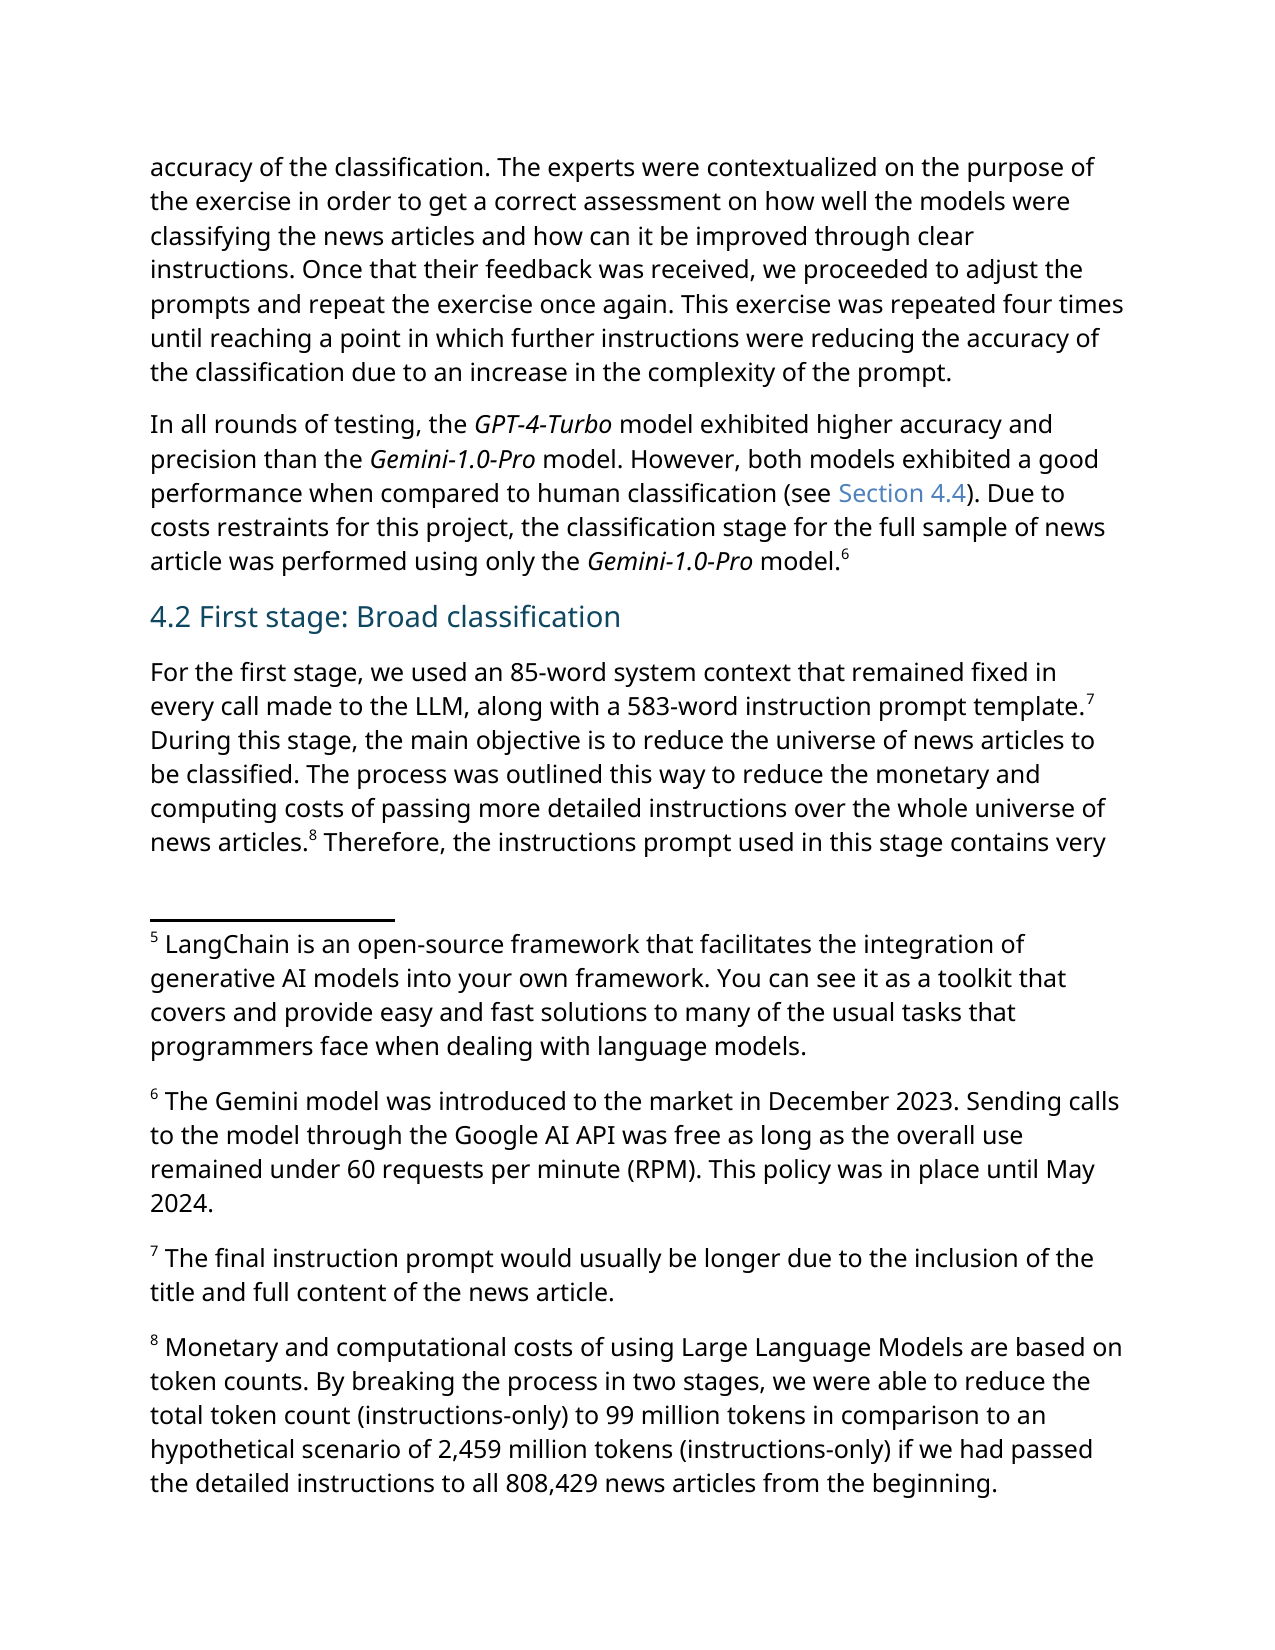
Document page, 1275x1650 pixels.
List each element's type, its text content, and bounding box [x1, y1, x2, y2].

text In all rounds of testing, the GPT-4-Turbo model exhibited higher accuracy and precision than the Gemini-1.0-Pro model. However, both models exhibited a good performance when compared to human classification (see Section 4.4). Due to costs restraints for this project, the classification stage for the full sample of news article was performed using only the Gemini-1.0-Pro model. [150, 407, 1125, 577]
text For the first stage, we used an 85-word system context that remained fixed in every call made to the LLM, along with a 583-word instruction prompt template. During this stage, the main objective is to reduce the universe of news articles to be classified. The process was outlined this way to reduce the monetary and computing costs of passing more detailed instructions over the whole universe of news articles. Therefore, the instructions prompt used in this stage contains very general definitions of our macro-concepts and the main outcome is a binary answer classifying the articles as related or not to our conceptual framework. [150, 655, 1125, 859]
subtitle 4.2 First stage: Broad classification [150, 596, 1125, 636]
